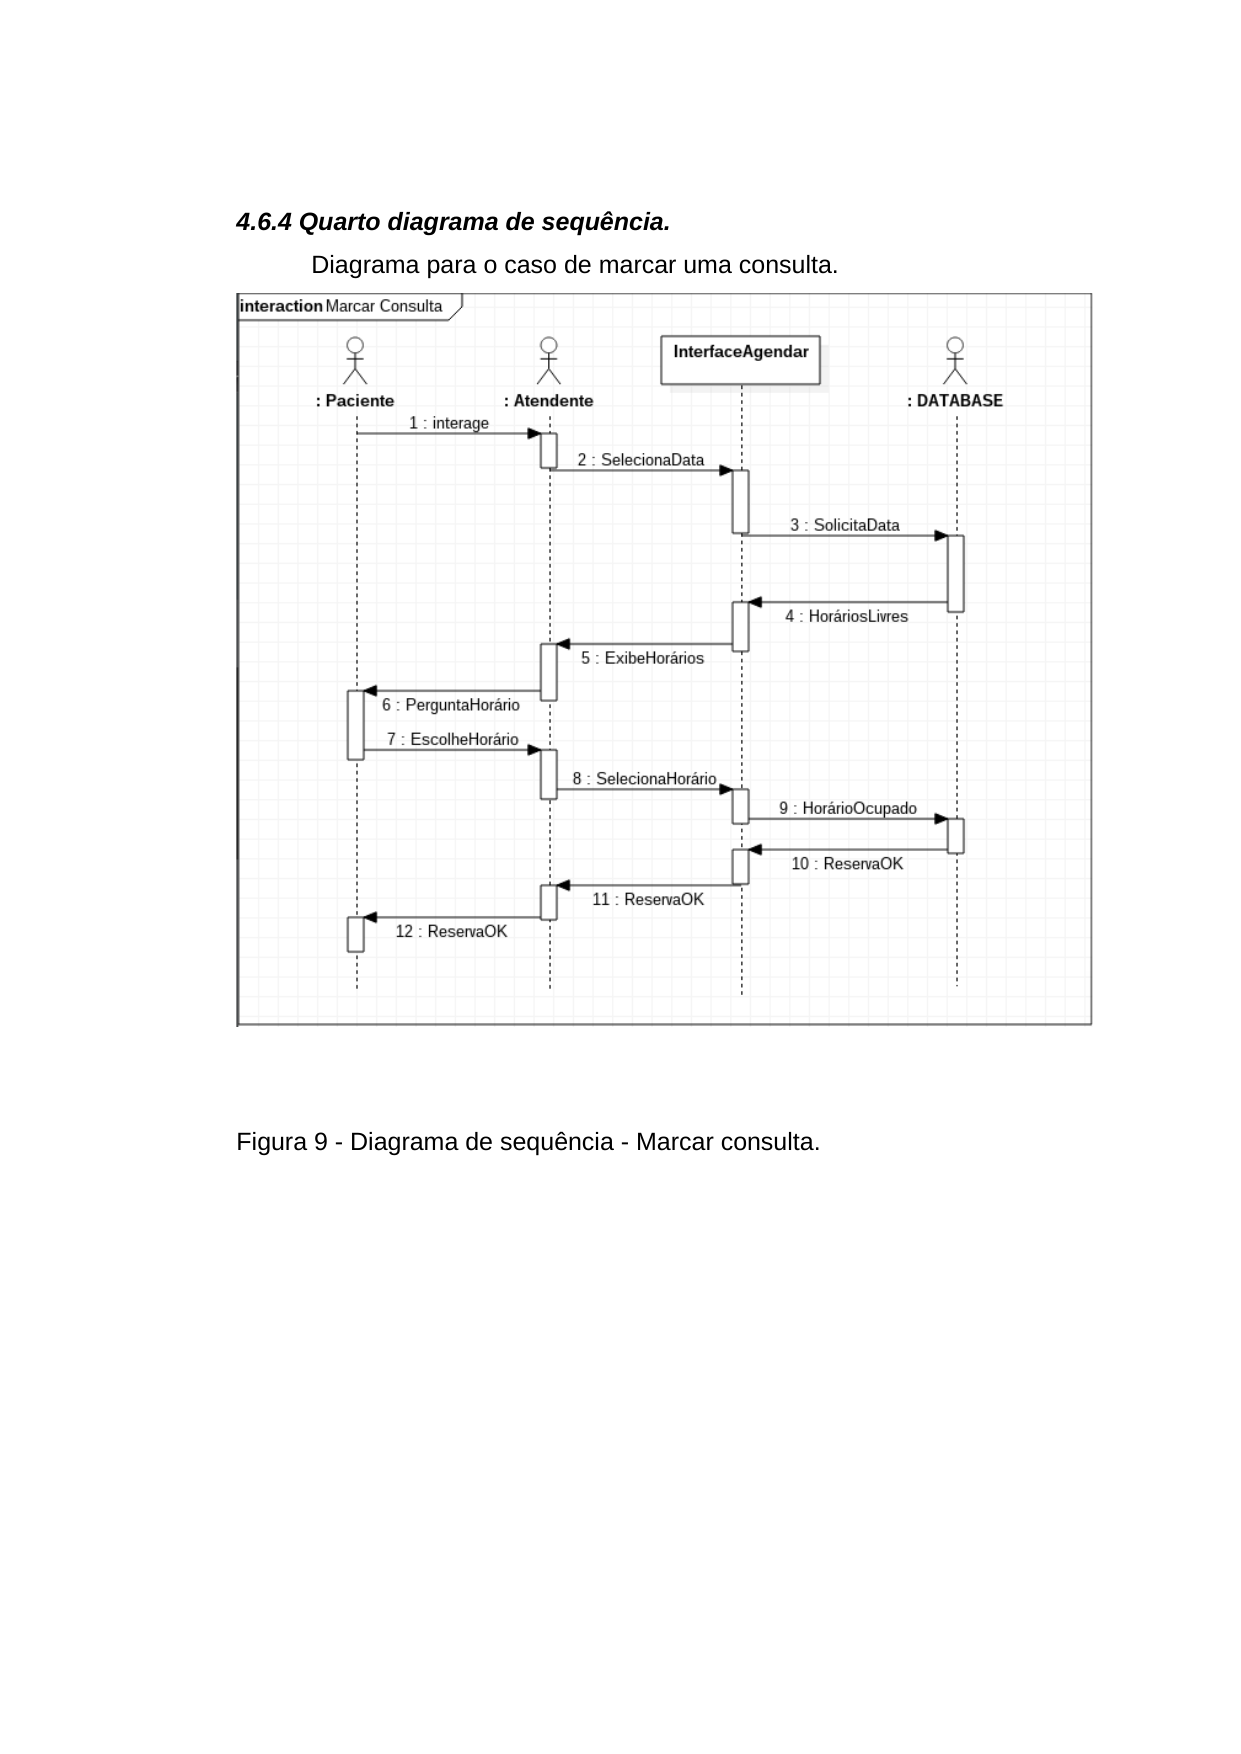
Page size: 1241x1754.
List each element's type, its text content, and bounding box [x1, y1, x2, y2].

text Figura 9 - Diagrama de sequência - Marcar consulta. [236, 1127, 1092, 1156]
text Diagrama para o caso de marcar uma consulta. [236, 250, 1092, 279]
picture [236, 293, 1093, 1027]
text 4.6.4 Quarto diagrama de sequência. [236, 207, 1092, 236]
